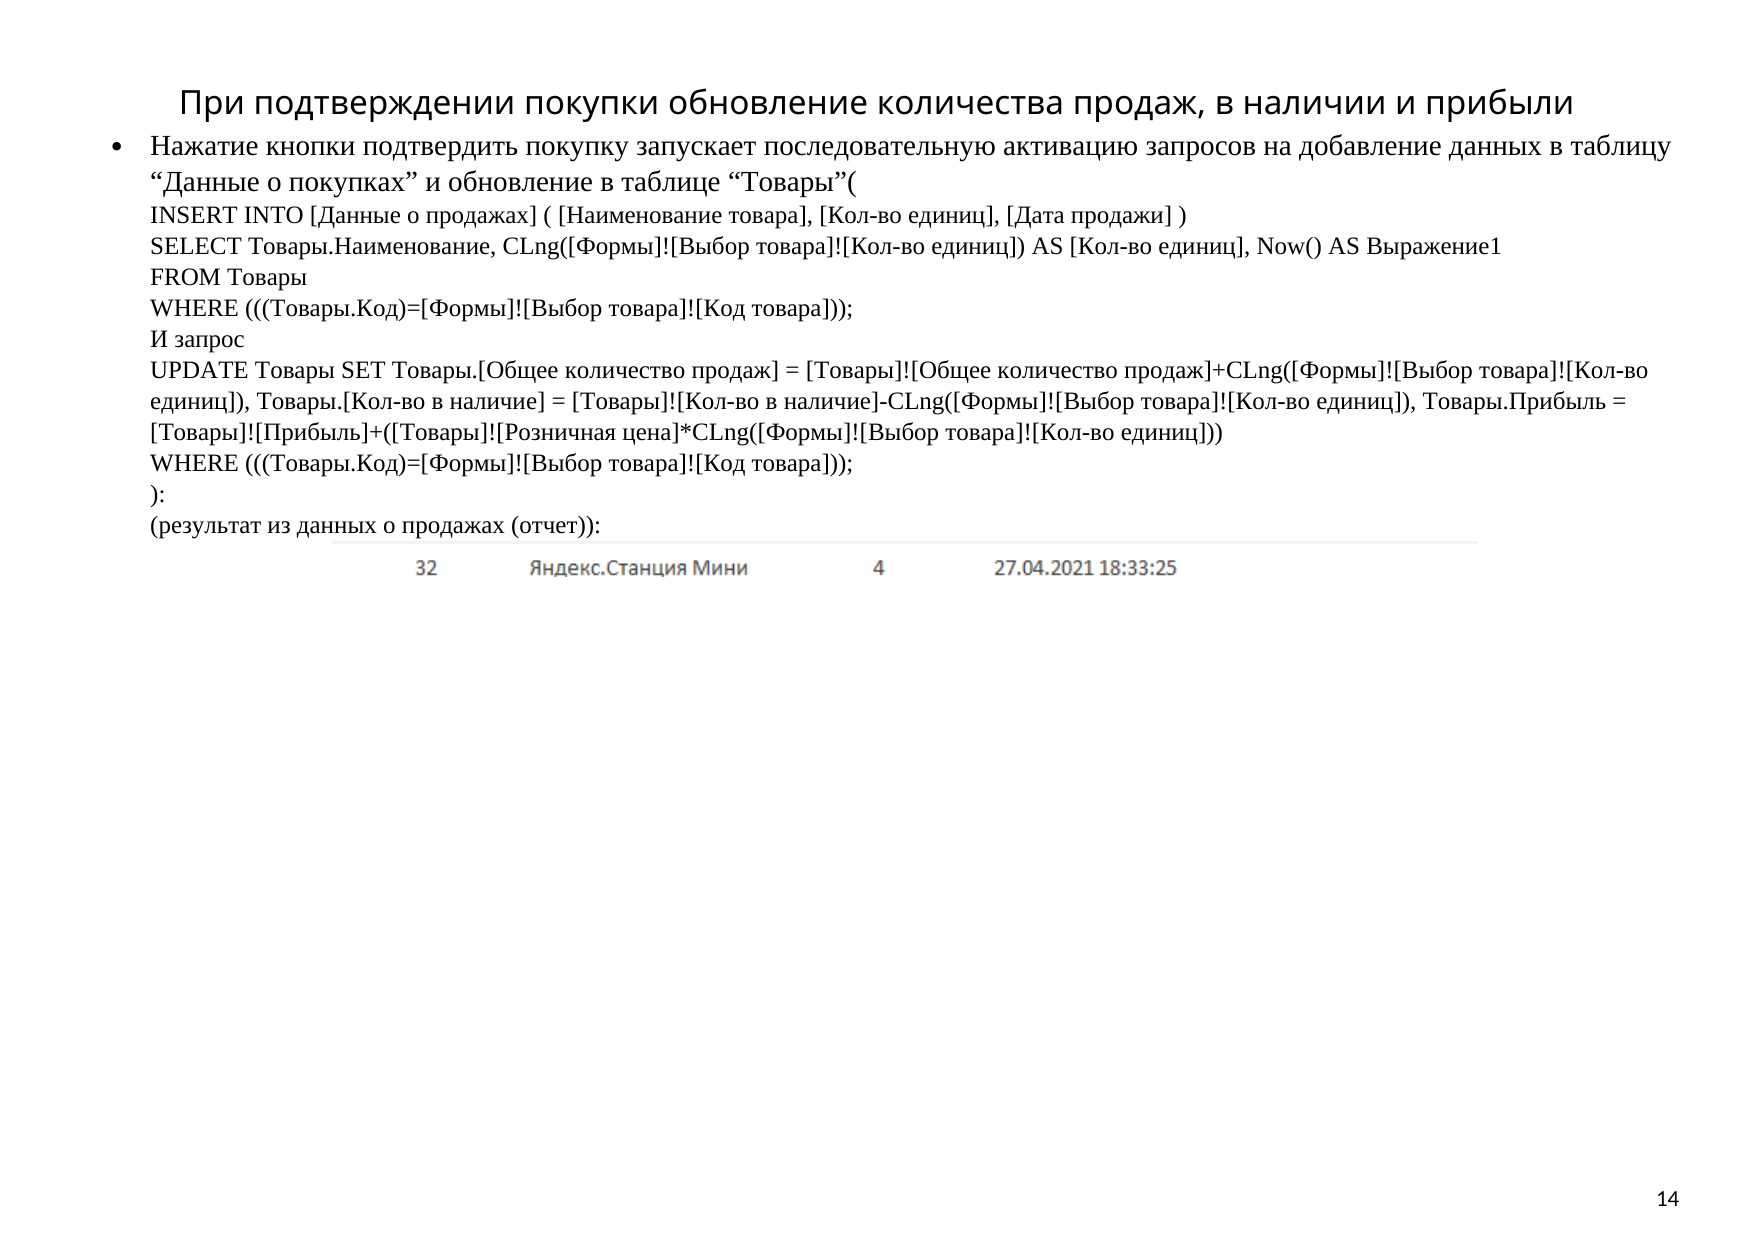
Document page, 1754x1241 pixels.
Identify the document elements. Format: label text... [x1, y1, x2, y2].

list (результат из данных о продажах (отчет)): [150, 511, 1679, 539]
subtitle При подтверждении покупки обновление количества продаж, в наличии и прибыли [75, 79, 1679, 124]
list WHERE (((Товары.Код)=[Формы]![Выбор товара]![Код товара])); [150, 448, 1679, 477]
picture [332, 541, 1498, 577]
list WHERE (((Товары.Код)=[Формы]![Выбор товара]![Код товара])); [150, 293, 1679, 322]
list FROM Товары [150, 262, 1679, 291]
list И запрос [150, 324, 1679, 353]
list UPDATE Товары SET Товары.[Общее количество продаж] = [Товары]![Общее количество продаж]+CLng([Формы]![Выбор товара]![Кол-во единиц]), Товары.[Кол-во в наличие] = [Товары]![Кол-во в наличие]-CLng([Формы]![Выбор товара]![Кол-во единиц]), Товары.Прибыль = [Товары]![Прибыль]+([Товары]![Розничная цена]*CLng([Формы]![Выбор товара]![Кол-во единиц])) [150, 355, 1679, 446]
list ): [150, 479, 1679, 508]
list Нажатие кнопки подтвердить покупку запускает последовательную активацию запросов на добавление данных в таблицу “Данные о покупках” и обновление в таблице “Товары”( INSERT INTO [Данные о продажах] ( [Наименование товара], [Кол-во единиц], [Дата продажи] ) [112, 128, 1679, 229]
list SELECT Товары.Наименование, CLng([Формы]![Выбор товара]![Кол-во единиц]) AS [Кол-во единиц], Now() AS Выражение1 [150, 231, 1679, 260]
